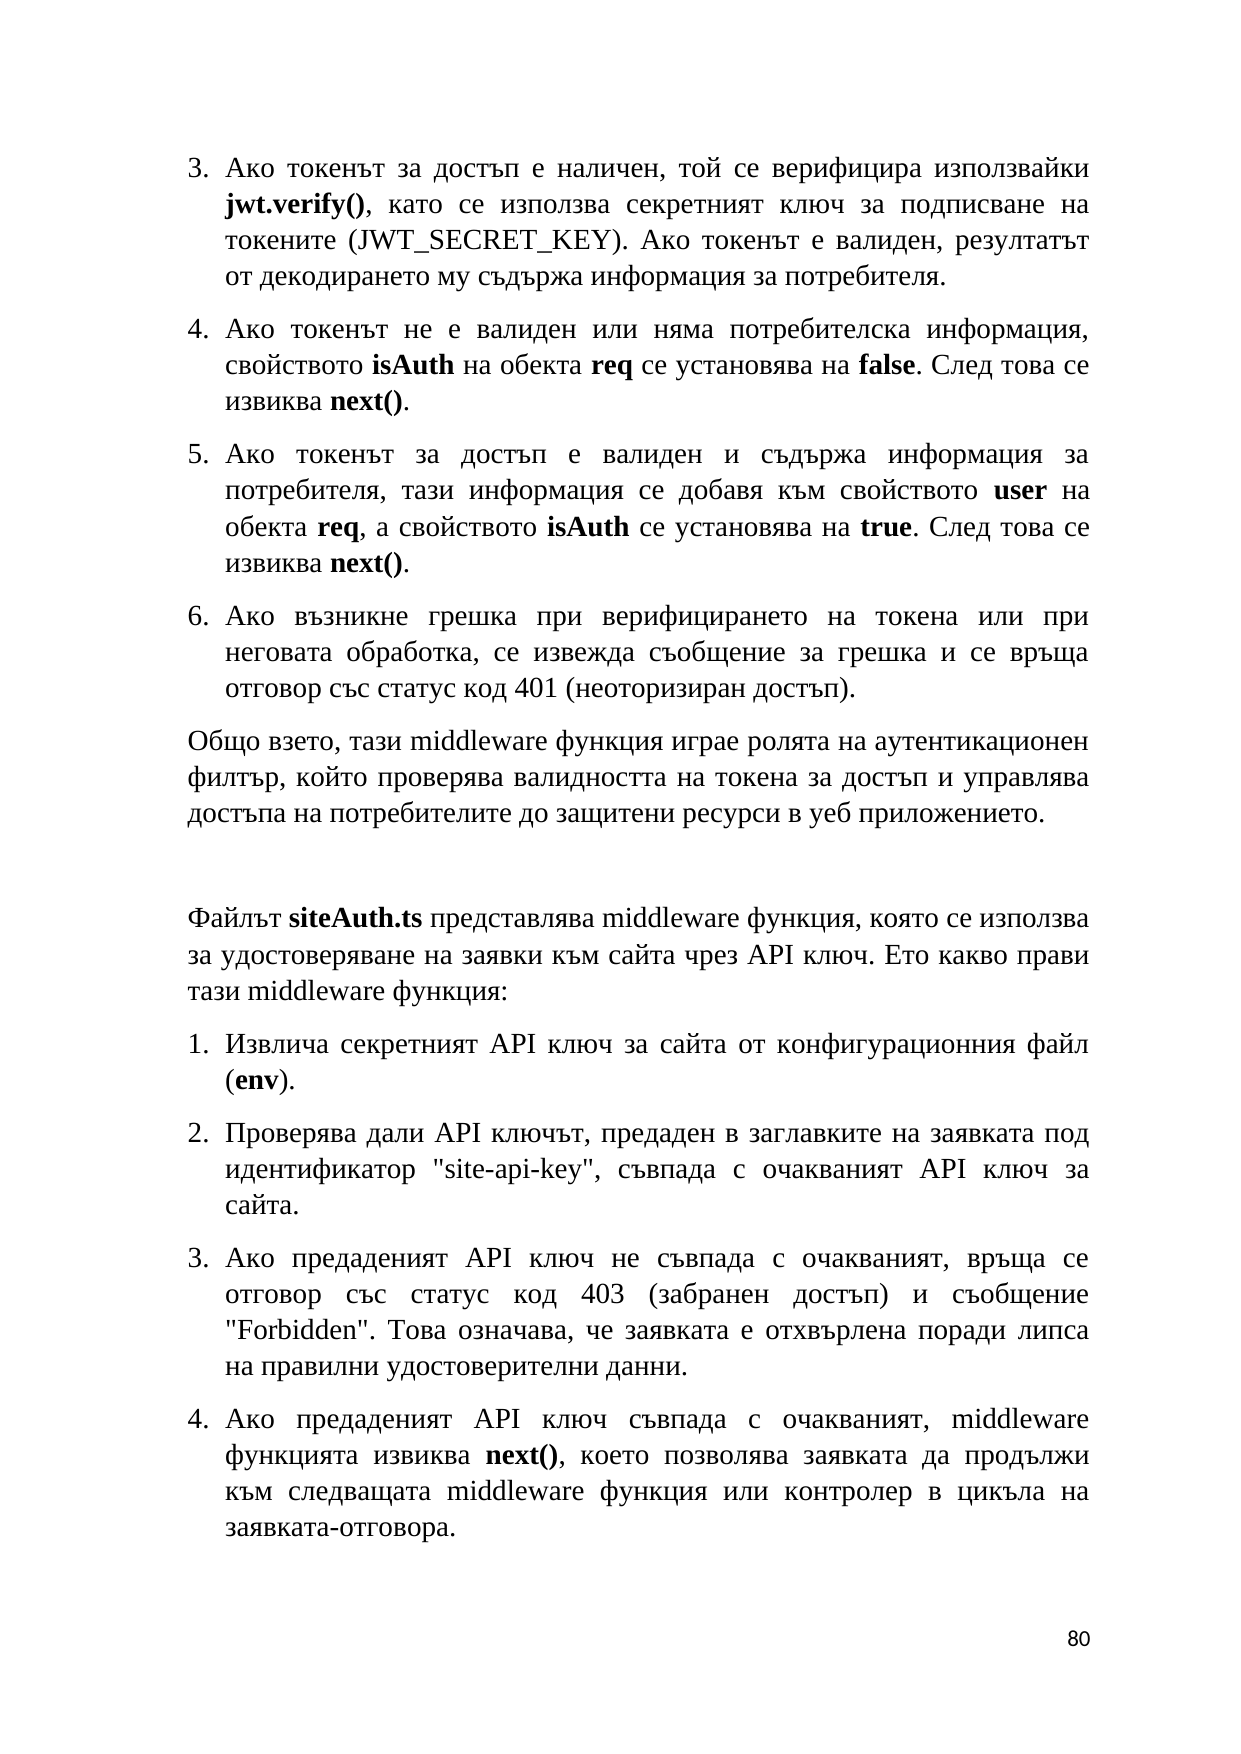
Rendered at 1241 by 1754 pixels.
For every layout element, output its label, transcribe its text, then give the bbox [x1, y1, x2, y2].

list Ако предаденият API ключ не съвпада с очакваният, връща се отговор със статус код 403 (забранен достъп) и съобщение "Forbidden". Това означава, че заявката е отхвърлена поради липса на правилни удостоверителни данни. [187, 1240, 1090, 1382]
text Файлът siteAuth.ts представлява middleware функция, която се използва за удостоверяване на заявки към сайта чрез API ключ. Ето какво прави тази middleware функция: [187, 901, 1090, 1006]
text Общо взето, тази middleware функция играе ролята на аутентикационен филтър, който проверява валидността на токена за достъп и управлява достъпа на потребителите до защитени ресурси в уеб приложението. [187, 723, 1090, 828]
list Ако токенът за достъп е наличен, той се верифицира използвайки jwt.verify(), като се използва секретният ключ за подписване на токените (JWT_SECRET_KEY). Ако токенът е валиден, резултатът от декодирането му съдържа информация за потребителя. [187, 150, 1090, 292]
list Ако предаденият API ключ съвпада с очакваният, middleware функцията извиква next(), което позволява заявката да продължи към следващата middleware функция или контролер в цикъла на заявката-отговора. [187, 1401, 1090, 1543]
list Ако токенът не е валиден или няма потребителска информация, свойството isAuth на обекта req се установява на false. След това се извиква next(). [187, 311, 1090, 417]
list Извлича секретният API ключ за сайта от конфигурационния файл (env). [187, 1026, 1090, 1095]
list Ако възникне грешка при верифицирането на токена или при неговата обработка, се извежда съобщение за грешка и се връща отговор със статус код 401 (неоторизиран достъп). [187, 598, 1090, 703]
list Ако токенът за достъп е валиден и съдържа информация за потребителя, тази информация се добавя към свойството user на обекта req, а свойството isAuth се установява на true. След това се извиква next(). [187, 436, 1090, 578]
list Проверява дали API ключът, предаден в заглавките на заявката под идентификатор "site-api-key", съвпада с очакваният API ключ за сайта. [187, 1115, 1090, 1221]
